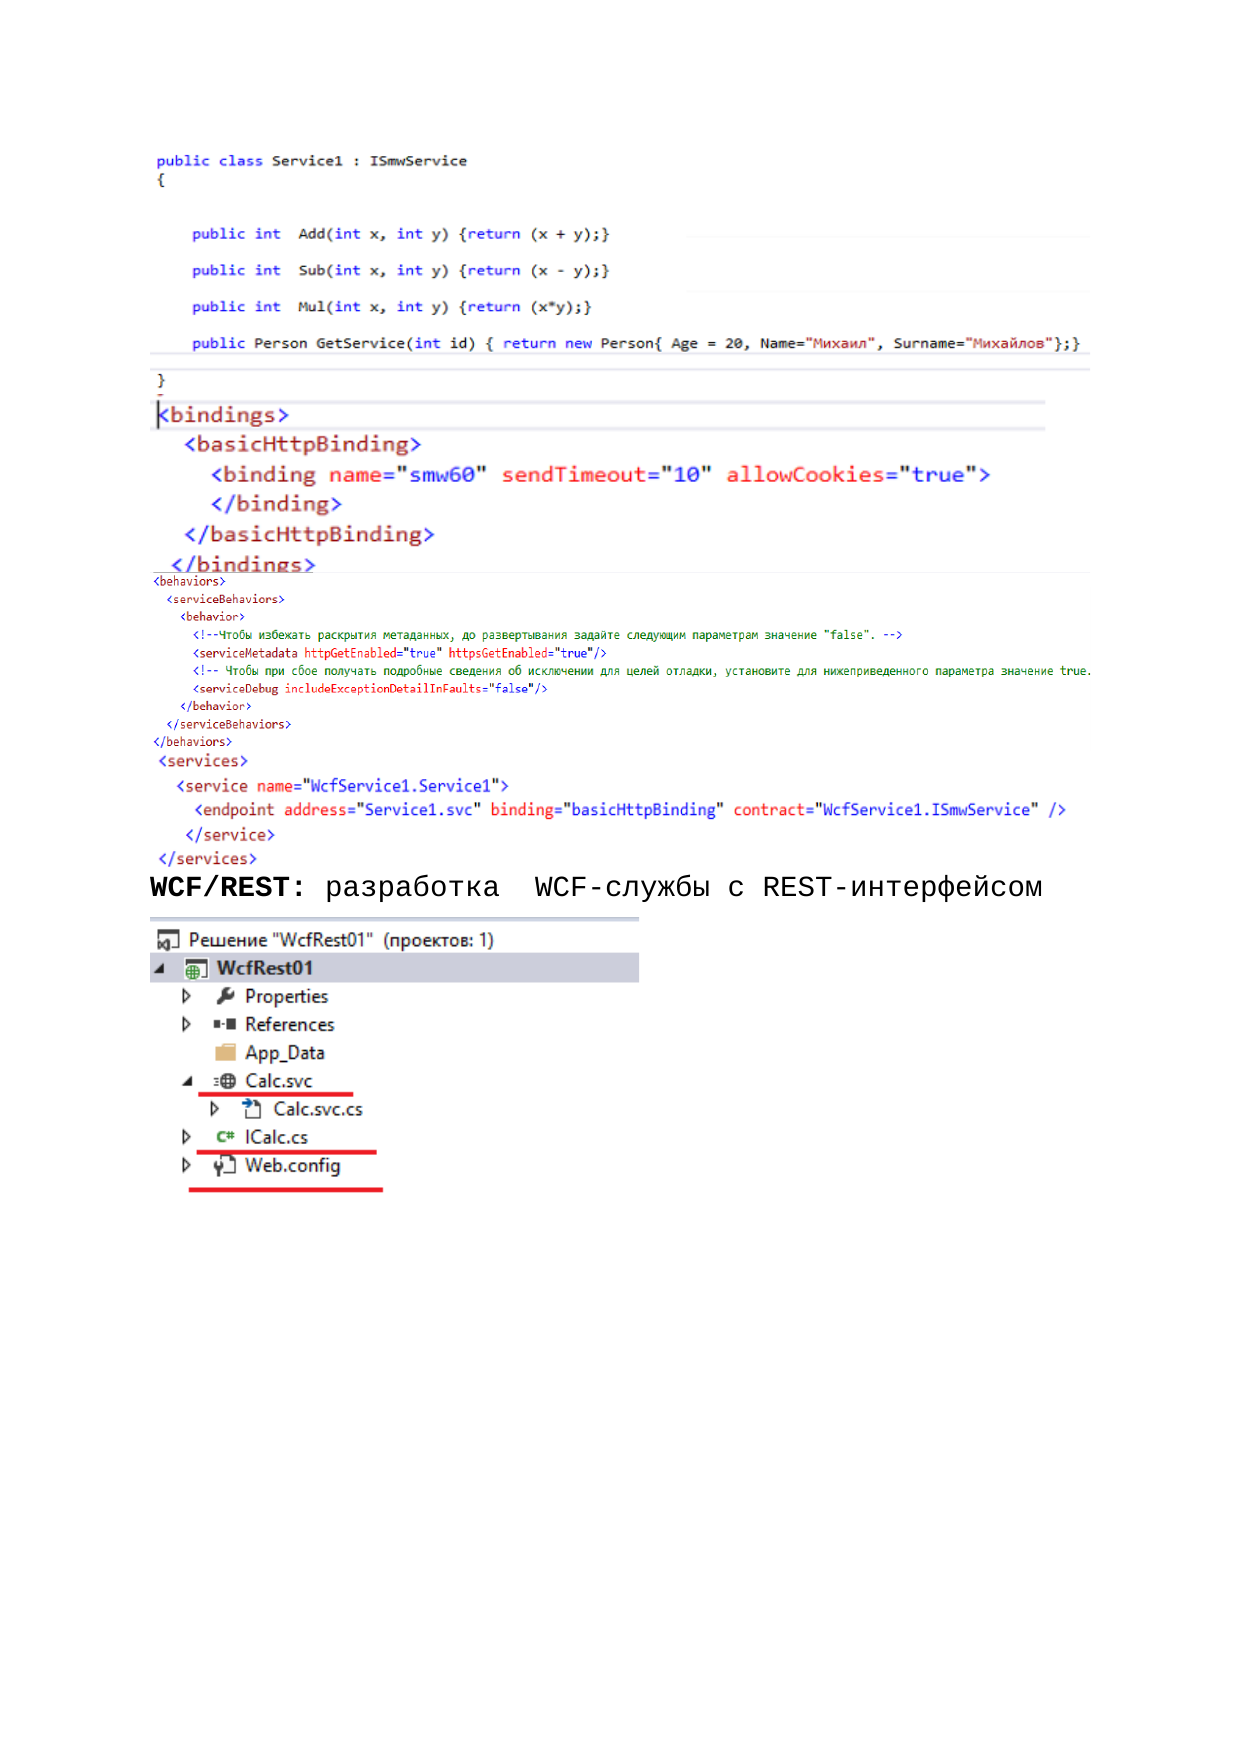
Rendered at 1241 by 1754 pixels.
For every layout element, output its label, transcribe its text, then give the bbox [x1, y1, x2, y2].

picture [150, 917, 640, 1205]
text WCF/REST: разработка WCF-службы с REST-интерфейсом [150, 872, 1090, 905]
picture [150, 150, 1091, 872]
